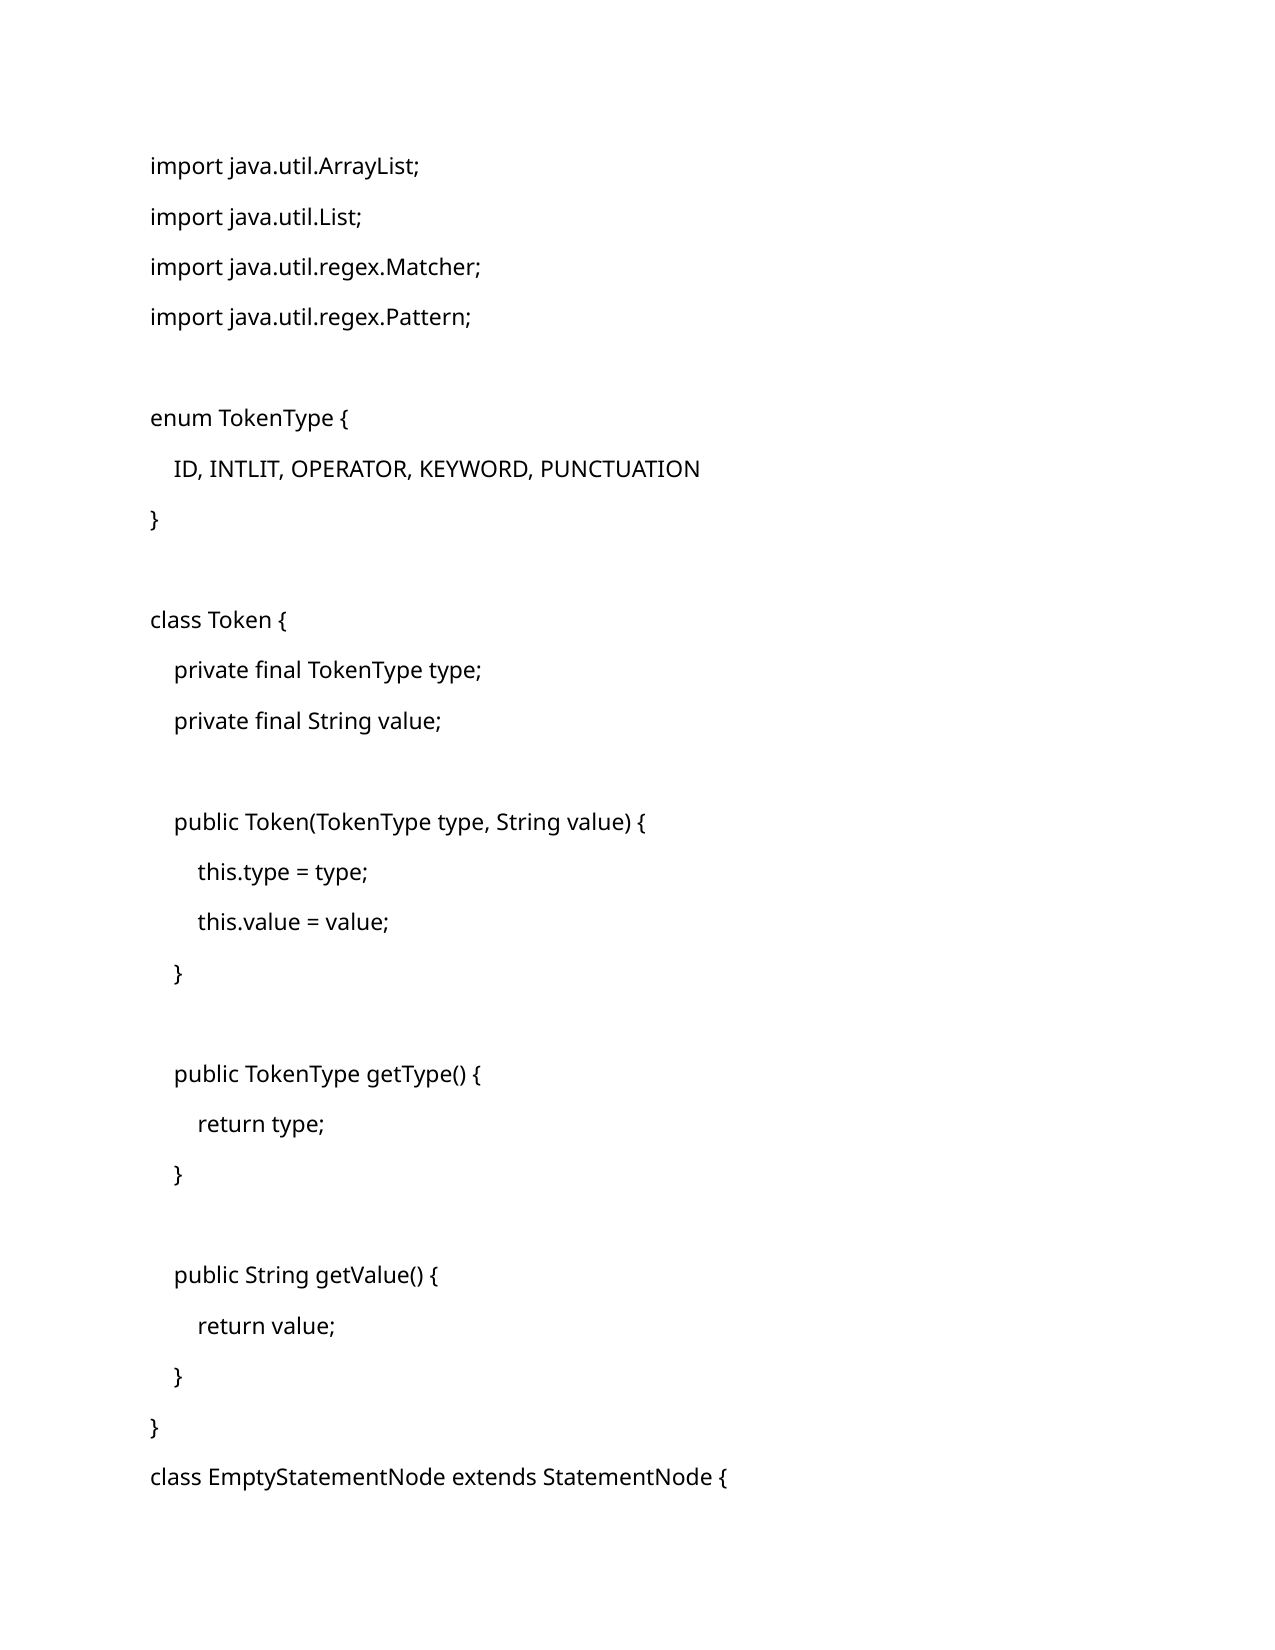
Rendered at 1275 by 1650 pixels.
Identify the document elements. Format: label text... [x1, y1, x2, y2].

text import java.util.List; [150, 200, 1125, 232]
text private final TokenType type; [150, 654, 1125, 685]
text public Token(TokenType type, String value) { [150, 805, 1125, 837]
text } [150, 1158, 1125, 1189]
text class EmptyStatementNode extends StatementNode { [150, 1461, 1125, 1492]
text this.value = value; [150, 906, 1125, 937]
text public TokenType getType() { [150, 1057, 1125, 1089]
text class Token { [150, 604, 1125, 635]
text import java.util.regex.Matcher; [150, 251, 1125, 282]
text return value; [150, 1309, 1125, 1341]
text enum TokenType { [150, 402, 1125, 433]
text return type; [150, 1108, 1125, 1139]
text import java.util.ArrayList; [150, 150, 1125, 181]
text this.type = type; [150, 856, 1125, 887]
text } [150, 957, 1125, 988]
text import java.util.regex.Pattern; [150, 301, 1125, 332]
text public String getValue() { [150, 1259, 1125, 1290]
text } [150, 1410, 1125, 1442]
text private final String value; [150, 704, 1125, 736]
text } [150, 503, 1125, 534]
text ID, INTLIT, OPERATOR, KEYWORD, PUNCTUATION [150, 452, 1125, 484]
text } [150, 1360, 1125, 1391]
